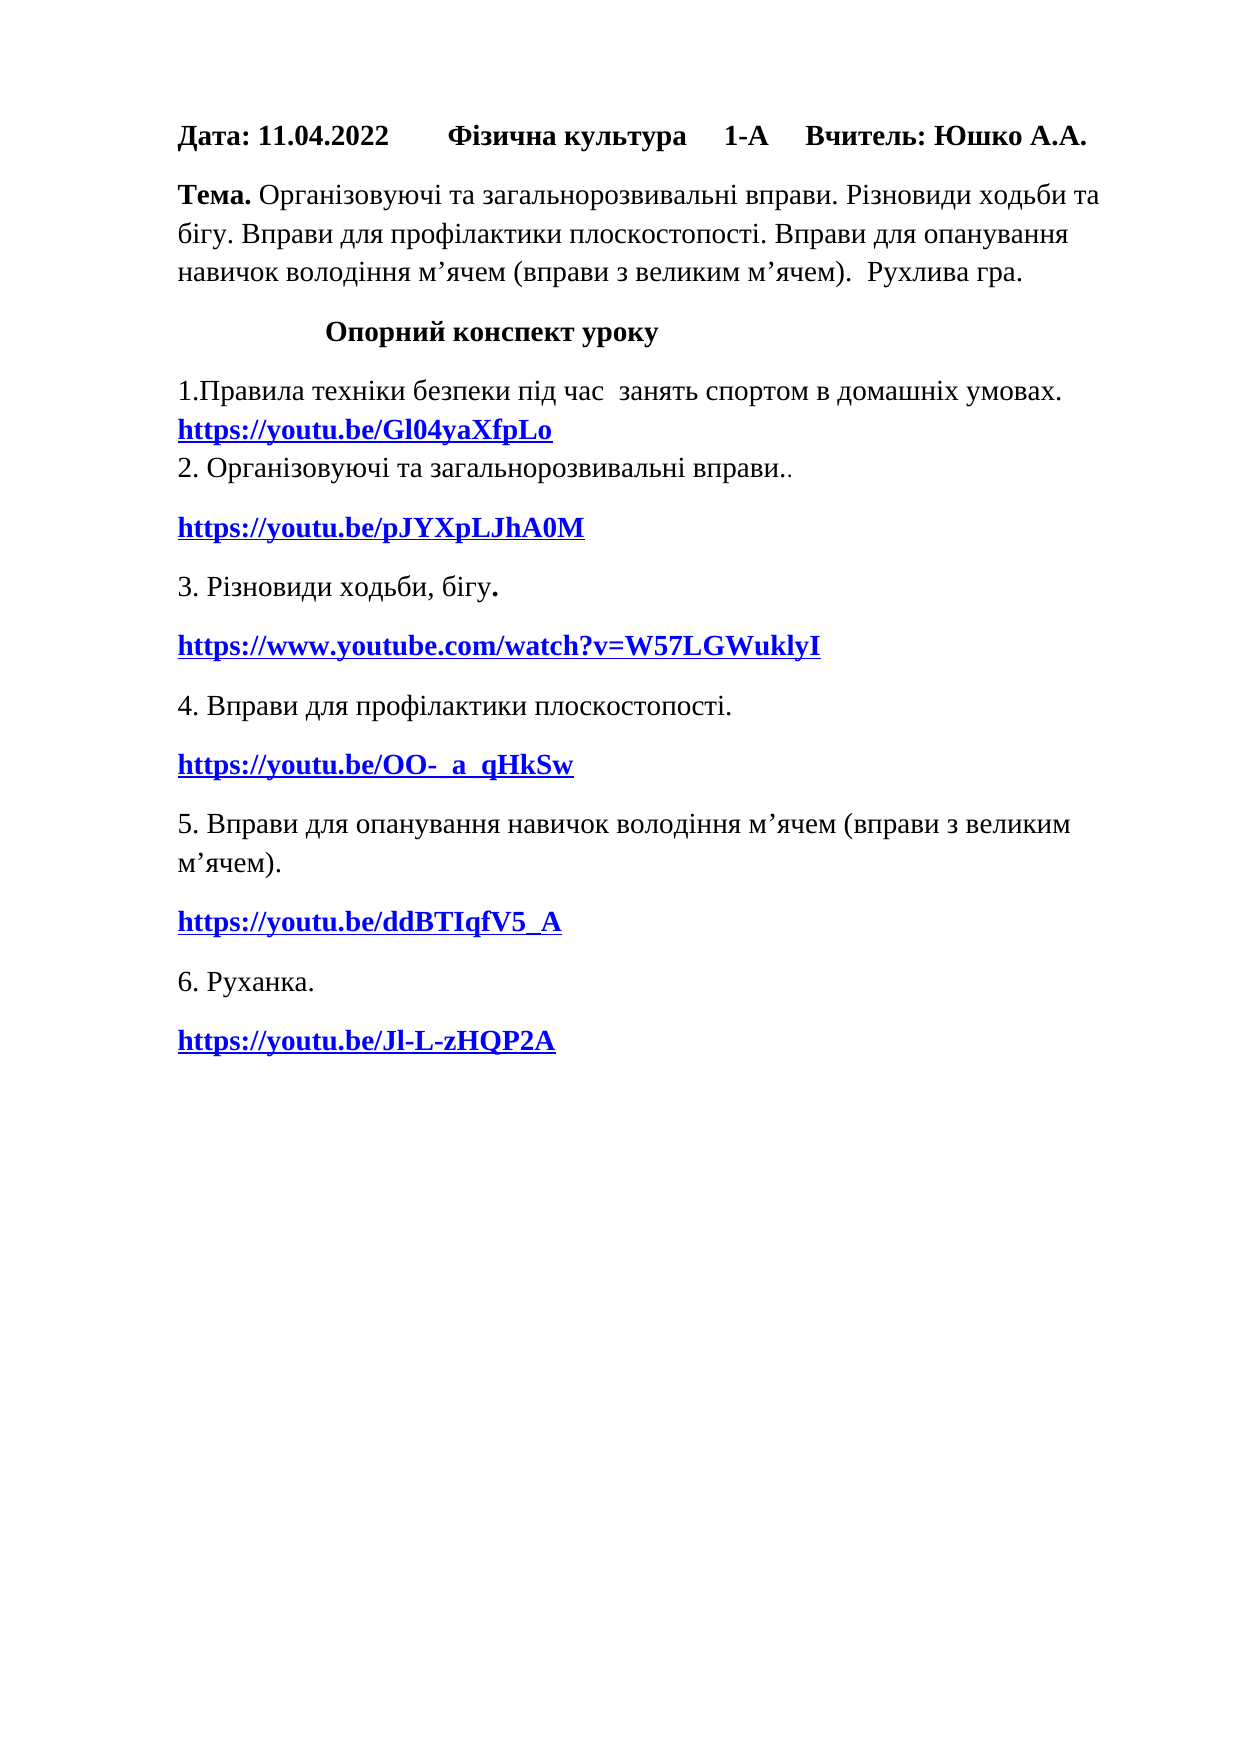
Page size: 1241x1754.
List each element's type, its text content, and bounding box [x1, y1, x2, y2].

text https://youtu.be/OO-_a_qHkSw [177, 747, 1152, 781]
text 5. Вправи для опанування навичок володіння м’ячем (вправи з великим м’ячем). [177, 807, 1152, 879]
text https://www.youtube.com/watch?v=W57LGWuklyI [177, 628, 1152, 662]
text 2. Організовуючі та загальнорозвивальні вправи.. [177, 450, 1152, 484]
text 4. Вправи для профілактики плоскостопості. [177, 688, 1152, 721]
text 6. Руханка. [177, 964, 1152, 997]
text https://youtu.be/pJYXpLJhA0M [177, 510, 1152, 543]
text Опорний конспект уроку [325, 314, 1152, 347]
text Тема. Організовуючі та загальнорозвивальні вправи. Різновиди ходьби та бігу. Вправи для профілактики плоскостопості. Вправи для опанування навичок володіння м’ячем (вправи з великим м’ячем). Рухлива гра. [177, 177, 1152, 288]
text Дата: 11.04.2022 Фізична культура 1-А Вчитель: Юшко А.А. [177, 118, 1152, 152]
text https://youtu.be/Gl04yaXfpLo [177, 412, 1152, 445]
text https://youtu.be/Jl-L-zHQP2A [177, 1023, 1152, 1057]
text https://youtu.be/ddBTIqfV5_A [177, 904, 1152, 938]
text 1.Правила техніки безпеки під час занять спортом в домашніх умовах. [177, 373, 1152, 407]
text 3. Різновиди ходьби, бігу. [177, 569, 1152, 603]
